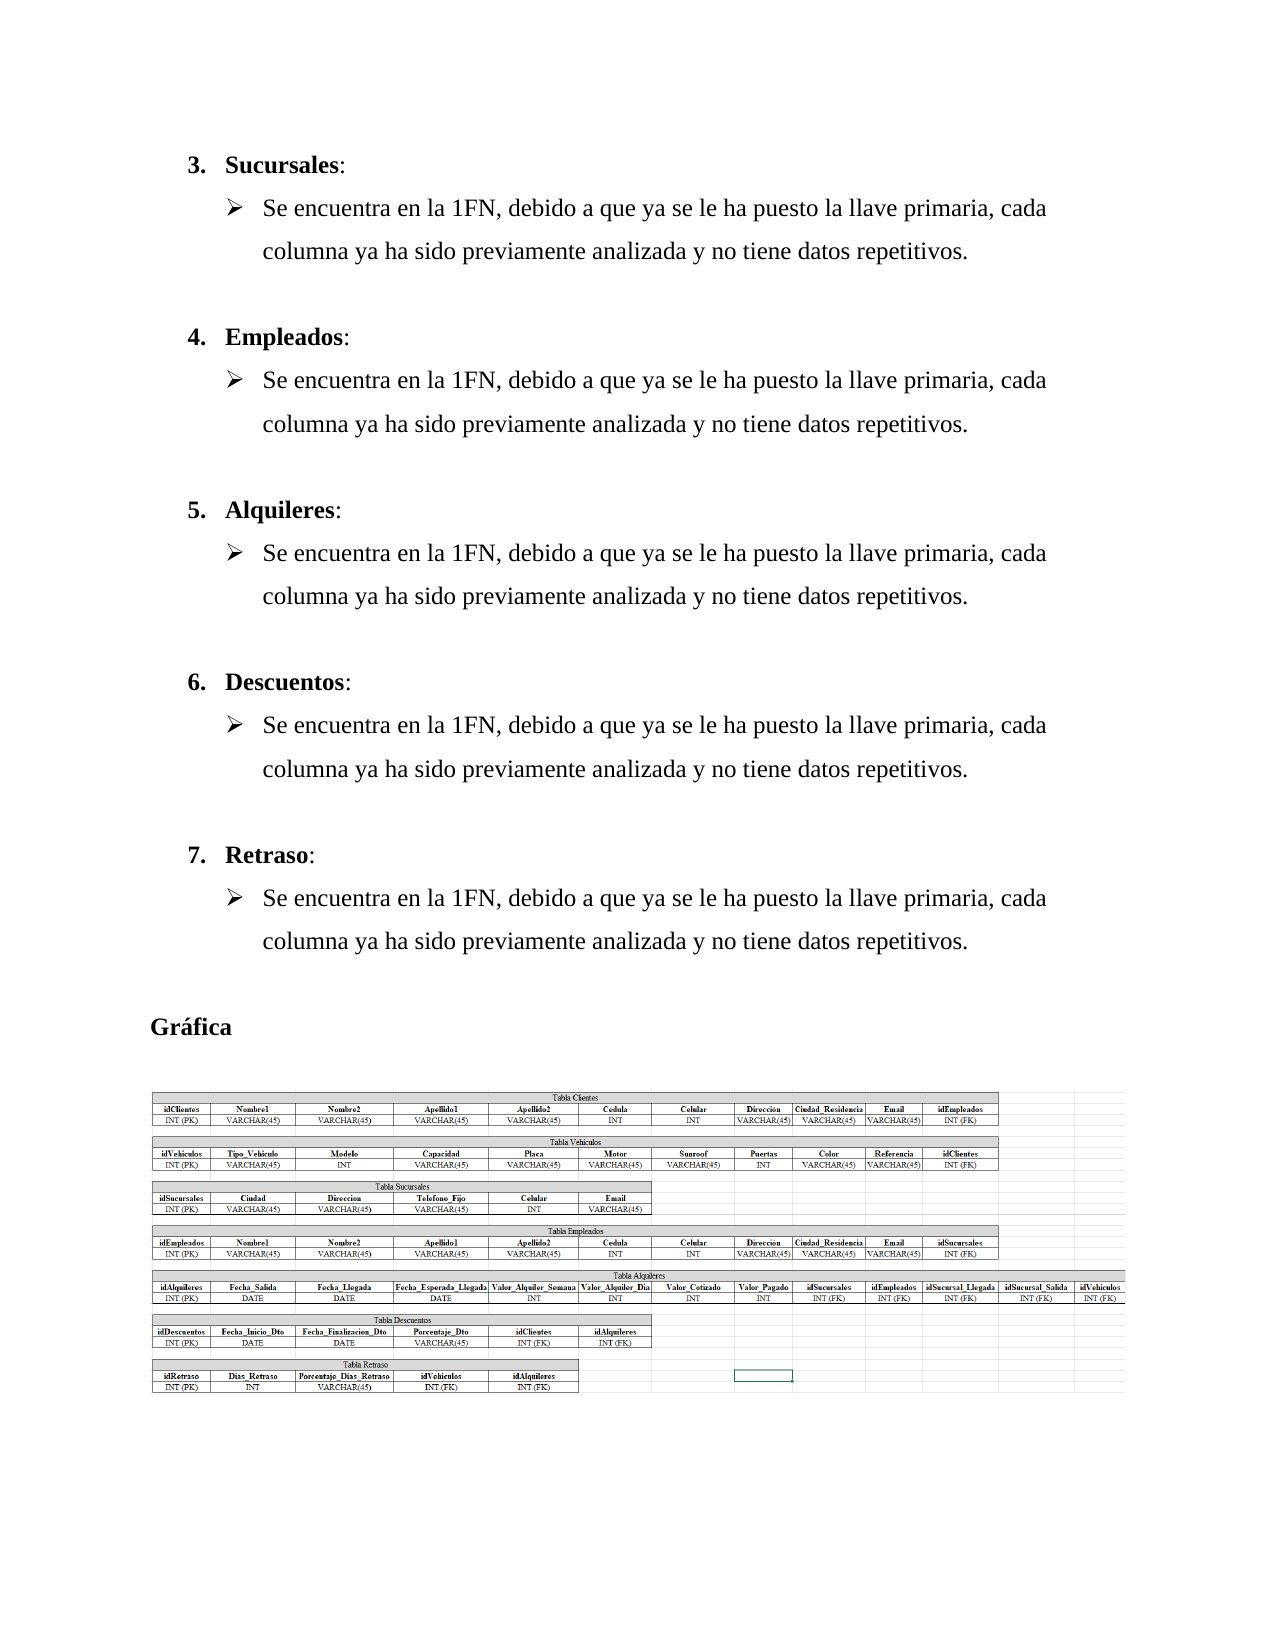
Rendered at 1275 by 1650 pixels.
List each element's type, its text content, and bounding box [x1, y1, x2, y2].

subtitle Gráfica [150, 1012, 1125, 1041]
list Sucursales: [187, 150, 1125, 179]
list Alquileres: [187, 495, 1125, 524]
picture [150, 1089, 1125, 1393]
list Descuentos: [187, 667, 1125, 696]
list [225, 193, 1125, 265]
list Empleados: [187, 322, 1125, 351]
list Retraso: [187, 840, 1125, 869]
